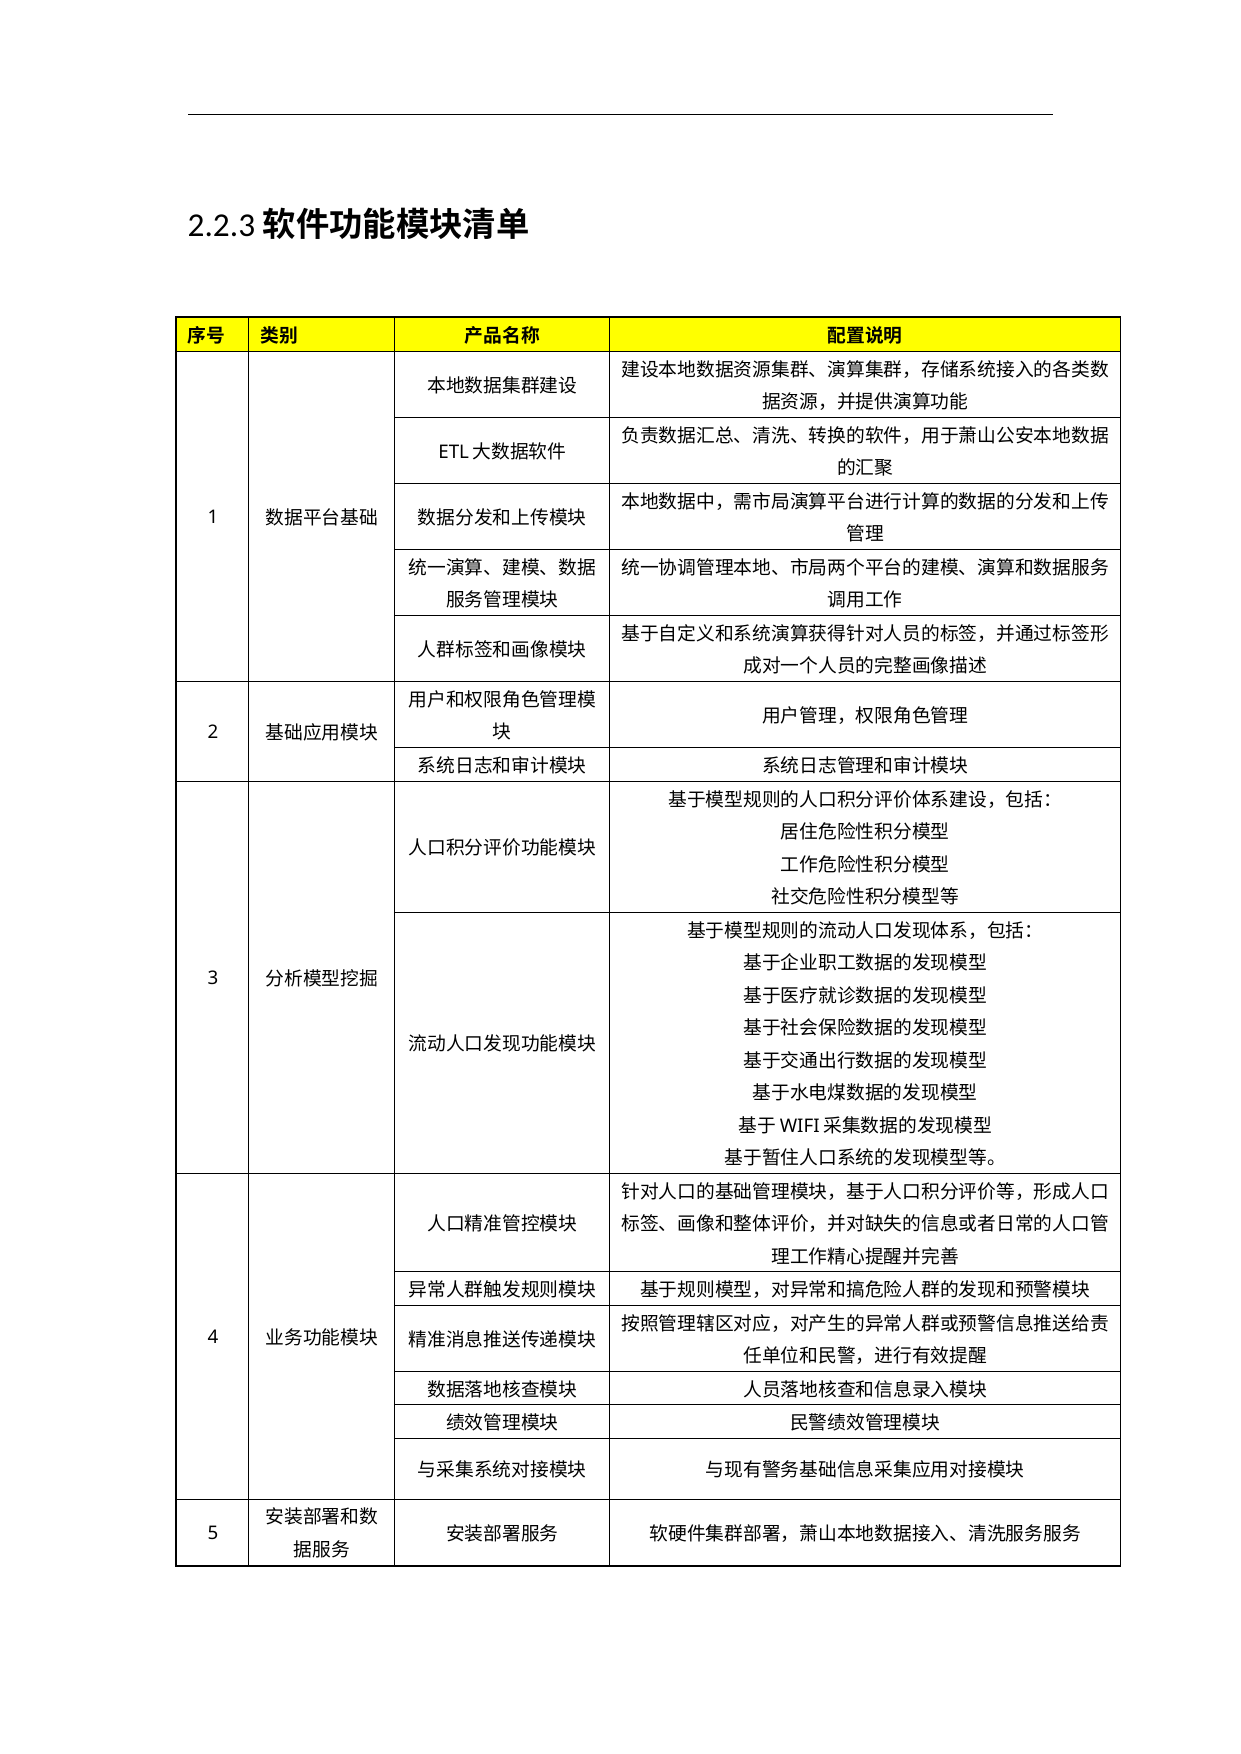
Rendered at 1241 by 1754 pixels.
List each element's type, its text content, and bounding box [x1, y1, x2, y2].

table_cell 基于模型规则的人口积分评价体系建设，包括： 居住危险性积分模型 工作危险性积分模型 社交危险性积分模型等 [610, 782, 1120, 912]
subtitle 软件功能模块清单 [187, 189, 1053, 254]
table_cell 安装部署和数据服务 [249, 1500, 394, 1564]
table_header 产品名称 [395, 318, 609, 351]
table_cell 基础应用模块 [249, 682, 394, 781]
table_cell 数据分发和上传模块 [395, 484, 609, 549]
table_cell 业务功能模块 [249, 1174, 394, 1498]
table_cell 人口精准管控模块 [395, 1174, 609, 1271]
table_cell 4 [177, 1174, 248, 1498]
table_cell 基于自定义和系统演算获得针对人员的标签，并通过标签形成对一个人员的完整画像描述 [610, 616, 1120, 681]
table_cell 用户和权限角色管理模块 [395, 682, 609, 747]
table_cell 流动人口发现功能模块 [395, 913, 609, 1173]
table_cell 与现有警务基础信息采集应用对接模块 [610, 1439, 1120, 1498]
table_cell 5 [177, 1500, 248, 1564]
table_cell 统一协调管理本地、市局两个平台的建模、演算和数据服务调用工作 [610, 550, 1120, 615]
table_header 配置说明 [610, 318, 1120, 351]
table_header 序号 [177, 318, 248, 351]
table_cell 人群标签和画像模块 [395, 616, 609, 681]
table_header 类别 [249, 318, 394, 351]
table_cell 系统日志管理和审计模块 [610, 748, 1120, 781]
table_cell 人员落地核查和信息录入模块 [610, 1372, 1120, 1404]
table_cell ETL大数据软件 [395, 418, 609, 483]
table_cell 建设本地数据资源集群、演算集群，存储系统接入的各类数据资源，并提供演算功能 [610, 352, 1120, 417]
table_cell 本地数据中，需市局演算平台进行计算的数据的分发和上传管理 [610, 484, 1120, 549]
table_cell 数据落地核查模块 [395, 1372, 609, 1404]
table_cell 异常人群触发规则模块 [395, 1272, 609, 1305]
table_cell 1 [177, 352, 248, 681]
table_cell 数据平台基础 [249, 352, 394, 681]
table_cell 民警绩效管理模块 [610, 1405, 1120, 1438]
table_cell 统一演算、建模、数据服务管理模块 [395, 550, 609, 615]
table_cell 安装部署服务 [395, 1500, 609, 1564]
table_cell 负责数据汇总、清洗、转换的软件，用于萧山公安本地数据的汇聚 [610, 418, 1120, 483]
table_cell 分析模型挖掘 [249, 782, 394, 1173]
table_cell 用户管理，权限角色管理 [610, 682, 1120, 747]
table_cell 人口积分评价功能模块 [395, 782, 609, 912]
table_cell 3 [177, 782, 248, 1173]
table_cell 本地数据集群建设 [395, 352, 609, 417]
table_cell 软硬件集群部署，萧山本地数据接入、清洗服务服务 [610, 1500, 1120, 1564]
table_cell 基于模型规则的流动人口发现体系，包括： 基于企业职工数据的发现模型 基于医疗就诊数据的发现模型 基于社会保险数据的发现模型 基于交通出行数据的发现模型 基于水电煤数据的发现模型 基于WIFI采集数据的发现模型 基于暂住人口系统的发现模型等。 [610, 913, 1120, 1173]
table_cell 针对人口的基础管理模块，基于人口积分评价等，形成人口标签、画像和整体评价，并对缺失的信息或者日常的人口管理工作精心提醒并完善 [610, 1174, 1120, 1271]
table_cell 系统日志和审计模块 [395, 748, 609, 781]
table_cell 按照管理辖区对应，对产生的异常人群或预警信息推送给责任单位和民警，进行有效提醒 [610, 1306, 1120, 1371]
table_cell 绩效管理模块 [395, 1405, 609, 1438]
table_cell 2 [177, 682, 248, 781]
table_cell 与采集系统对接模块 [395, 1439, 609, 1498]
table_cell 精准消息推送传递模块 [395, 1306, 609, 1371]
table_cell 基于规则模型，对异常和搞危险人群的发现和预警模块 [610, 1272, 1120, 1305]
